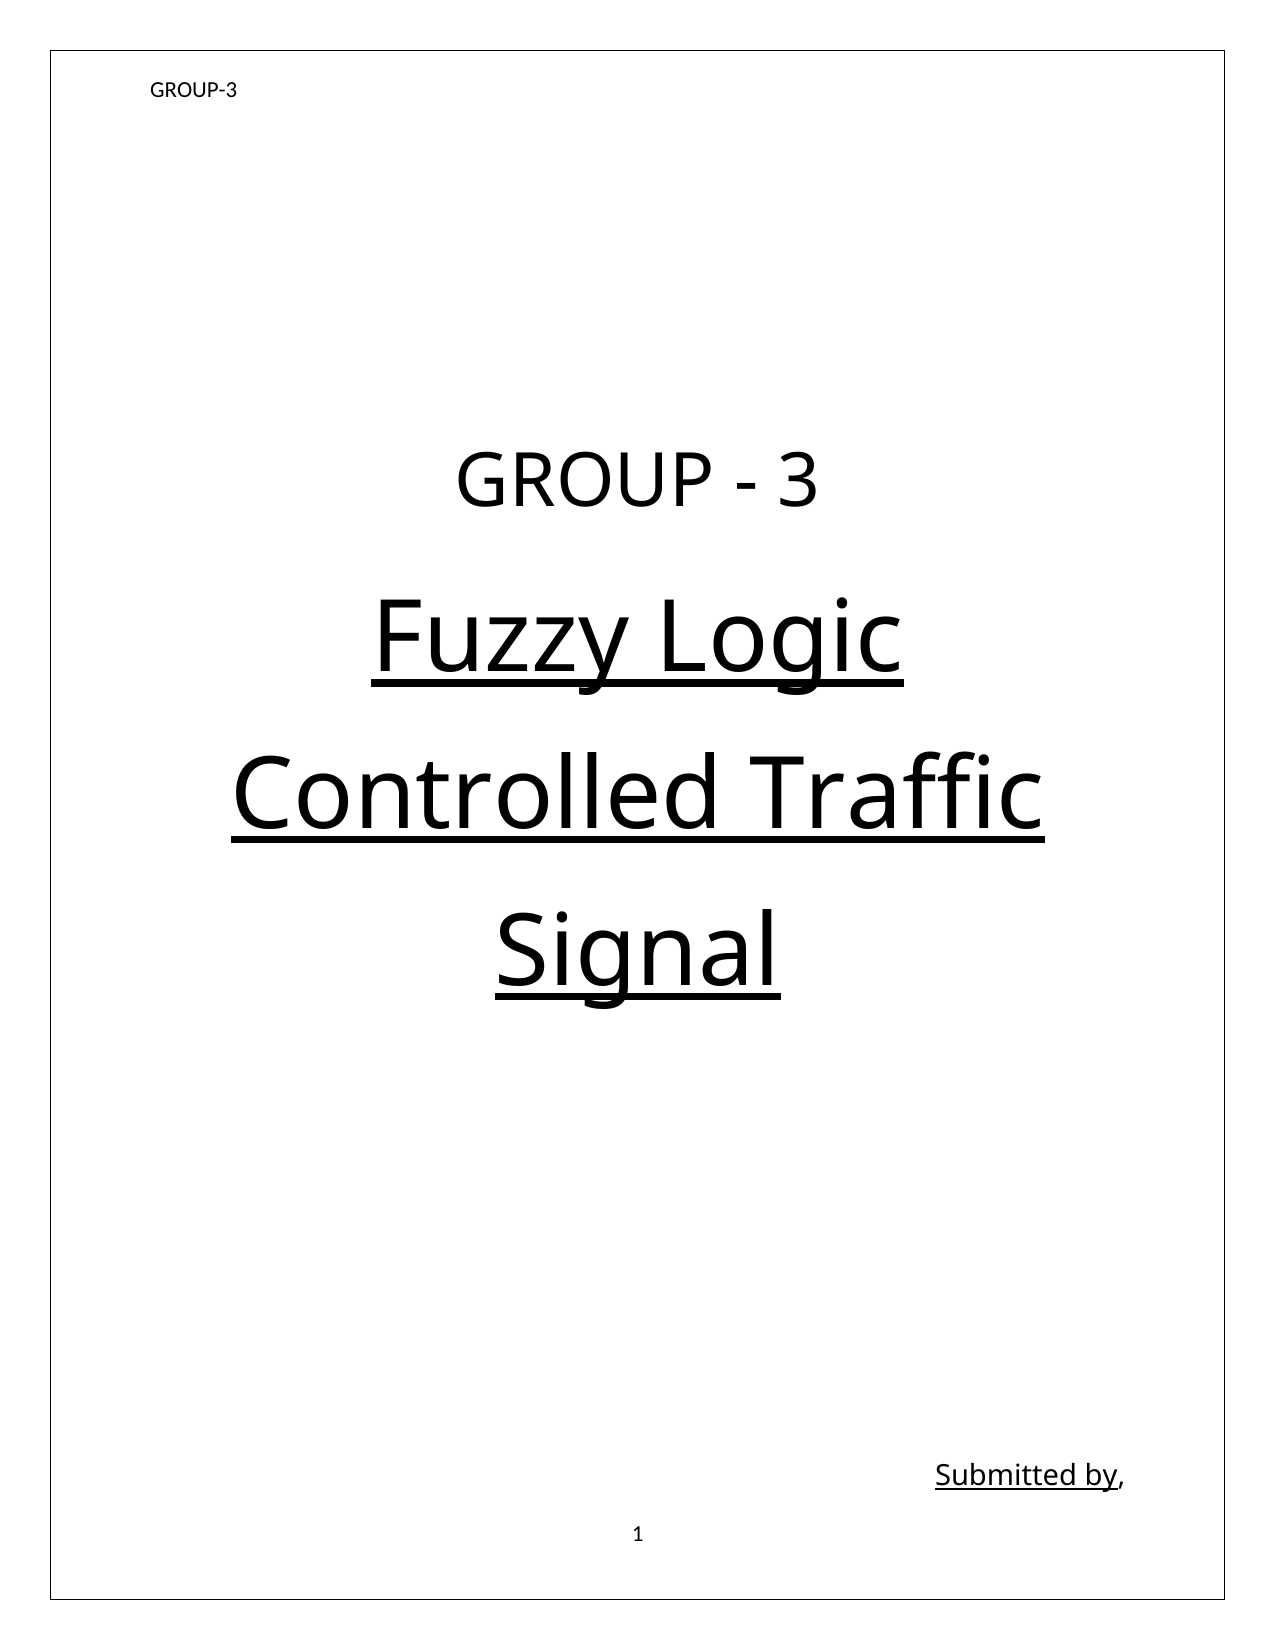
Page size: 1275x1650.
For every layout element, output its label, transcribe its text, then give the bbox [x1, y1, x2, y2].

text Fuzzy Logic Controlled Traffic Signal [150, 565, 1125, 1014]
text GROUP - 3 [150, 427, 1125, 529]
text Submitted by, [150, 1454, 1125, 1494]
